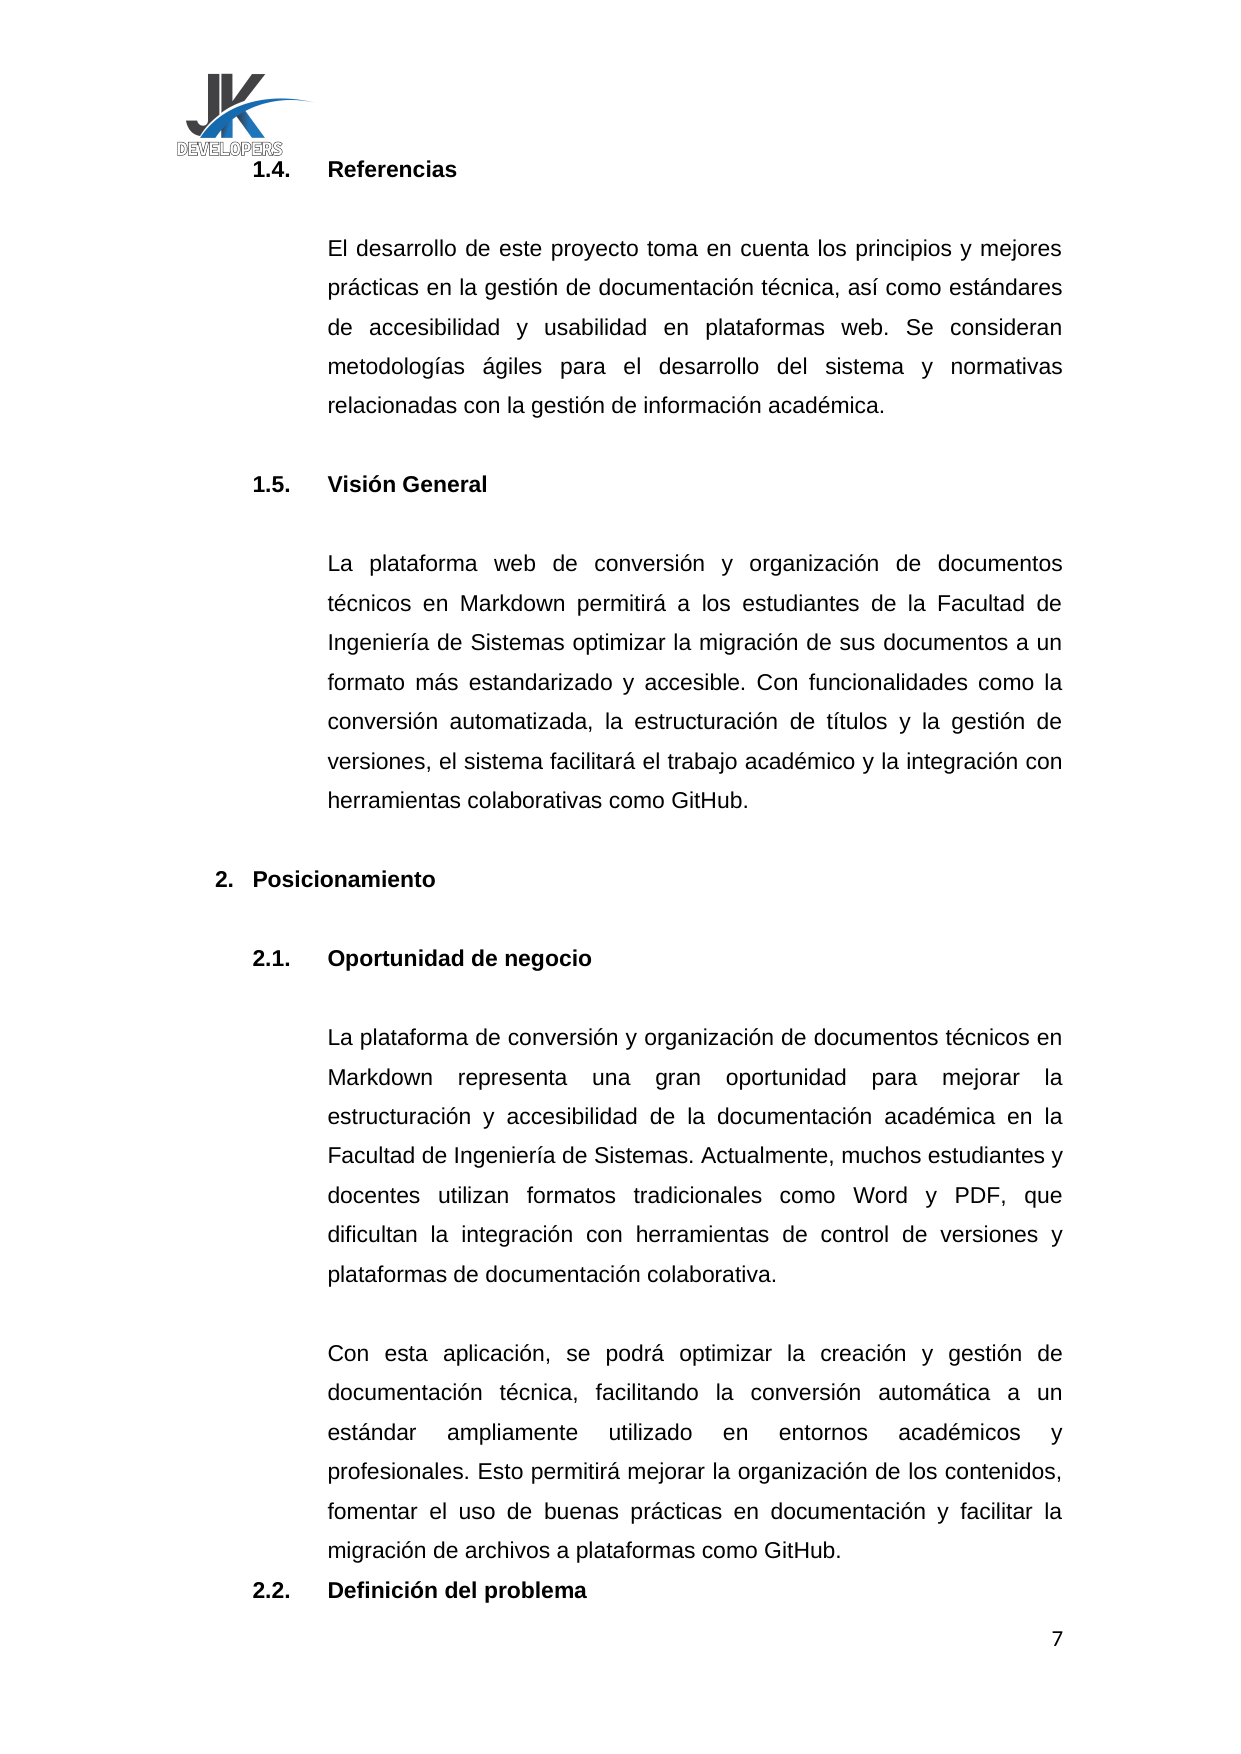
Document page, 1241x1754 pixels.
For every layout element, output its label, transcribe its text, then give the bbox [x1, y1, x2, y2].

list Referencias [252, 156, 1063, 182]
list Oportunidad de negocio [252, 945, 1063, 971]
text La plataforma web de conversión y organización de documentos técnicos en Markdown permitirá a los estudiantes de la Facultad de Ingeniería de Sistemas optimizar la migración de sus documentos a un formato más estandarizado y accesible. Con funcionalidades como la conversión automatizada, la estructuración de títulos y la gestión de versiones, el sistema facilitará el trabajo académico y la integración con herramientas colaborativas como GitHub. [327, 550, 1063, 813]
text La plataforma de conversión y organización de documentos técnicos en Markdown representa una gran oportunidad para mejorar la estructuración y accesibilidad de la documentación académica en la Facultad de Ingeniería de Sistemas. Actualmente, muchos estudiantes y docentes utilizan formatos tradicionales como Word y PDF, que dificultan la integración con herramientas de control de versiones y plataformas de documentación colaborativa. [327, 1024, 1063, 1287]
picture [177, 73, 315, 156]
list Posicionamiento [215, 866, 1063, 892]
list Visión General [252, 471, 1063, 498]
list Definición del problema [252, 1577, 1063, 1603]
text Con esta aplicación, se podrá optimizar la creación y gestión de documentación técnica, facilitando la conversión automática a un estándar ampliamente utilizado en entornos académicos y profesionales. Esto permitirá mejorar la organización de los contenidos, fomentar el uso de buenas prácticas en documentación y facilitar la migración de archivos a plataformas como GitHub. [327, 1340, 1063, 1564]
text El desarrollo de este proyecto toma en cuenta los principios y mejores prácticas en la gestión de documentación técnica, así como estándares de accesibilidad y usabilidad en plataformas web. Se consideran metodologías ágiles para el desarrollo del sistema y normativas relacionadas con la gestión de información académica. [327, 234, 1063, 419]
